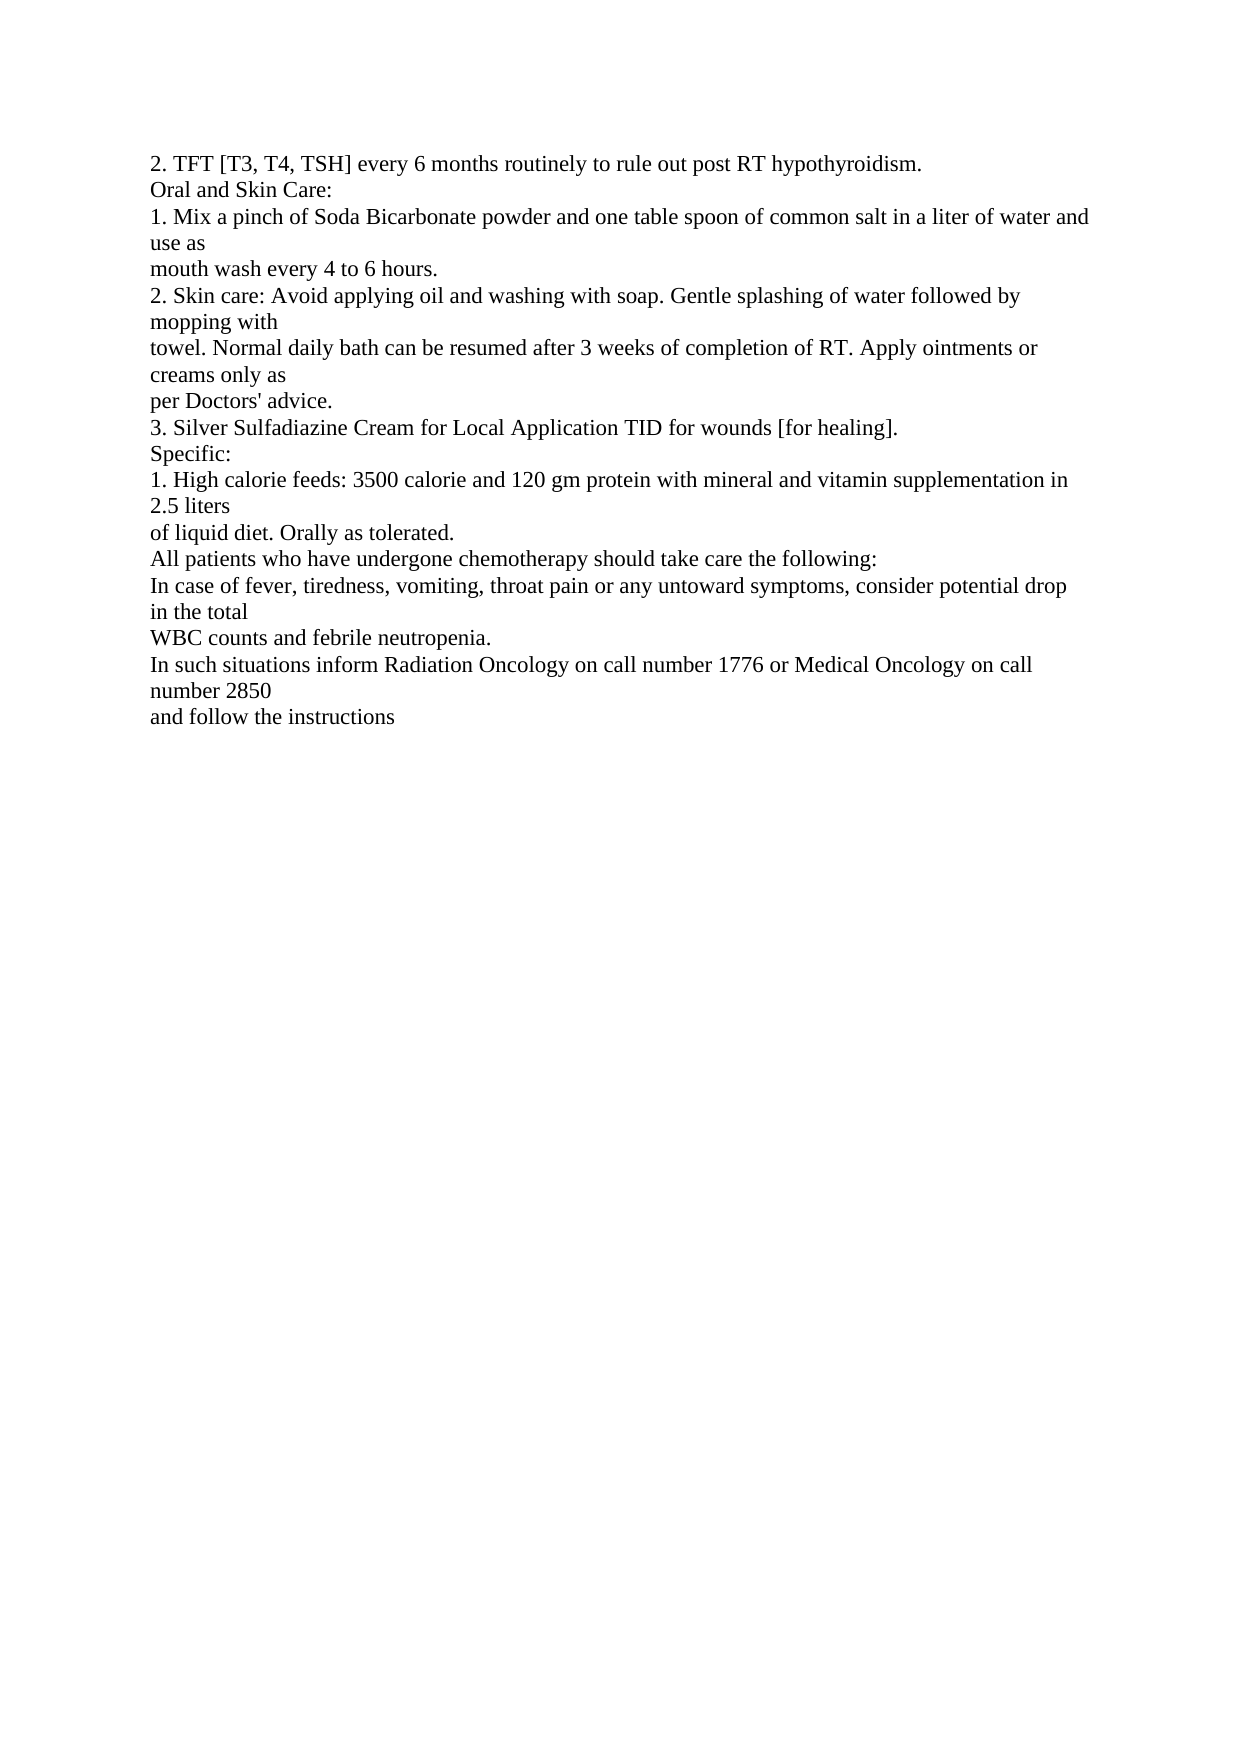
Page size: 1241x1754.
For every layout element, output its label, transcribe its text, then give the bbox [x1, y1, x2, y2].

text towel. Normal daily bath can be resumed after 3 weeks of completion of RT. Apply ointments or creams only as [150, 334, 1090, 387]
text and follow the instructions [150, 703, 1090, 730]
text 1. Mix a pinch of Soda Bicarbonate powder and one table spoon of common salt in a liter of water and use as [150, 203, 1090, 255]
text Oral and Skin Care: [150, 176, 1090, 203]
text mouth wash every 4 to 6 hours. [150, 255, 1090, 282]
text In case of fever, tiredness, vomiting, throat pain or any untoward symptoms, consider potential drop in the total [150, 572, 1090, 624]
text All patients who have undergone chemotherapy should take care the following: [150, 545, 1090, 572]
text of liquid diet. Orally as tolerated. [150, 519, 1090, 545]
text 1. High calorie feeds: 3500 calorie and 120 gm protein with mineral and vitamin supplementation in 2.5 liters [150, 466, 1090, 519]
text per Doctors' advice. [150, 387, 1090, 413]
text WBC counts and febrile neutropenia. [150, 624, 1090, 651]
text In such situations inform Radiation Oncology on call number 1776 or Medical Oncology on call number 2850 [150, 651, 1090, 703]
text Specific: [150, 440, 1090, 466]
text 2. TFT [T3, T4, TSH] every 6 months routinely to rule out post RT hypothyroidism. [150, 150, 1090, 176]
text 3. Silver Sulfadiazine Cream for Local Application TID for wounds [for healing]. [150, 413, 1090, 440]
text 2. Skin care: Avoid applying oil and washing with soap. Gentle splashing of water followed by mopping with [150, 282, 1090, 334]
